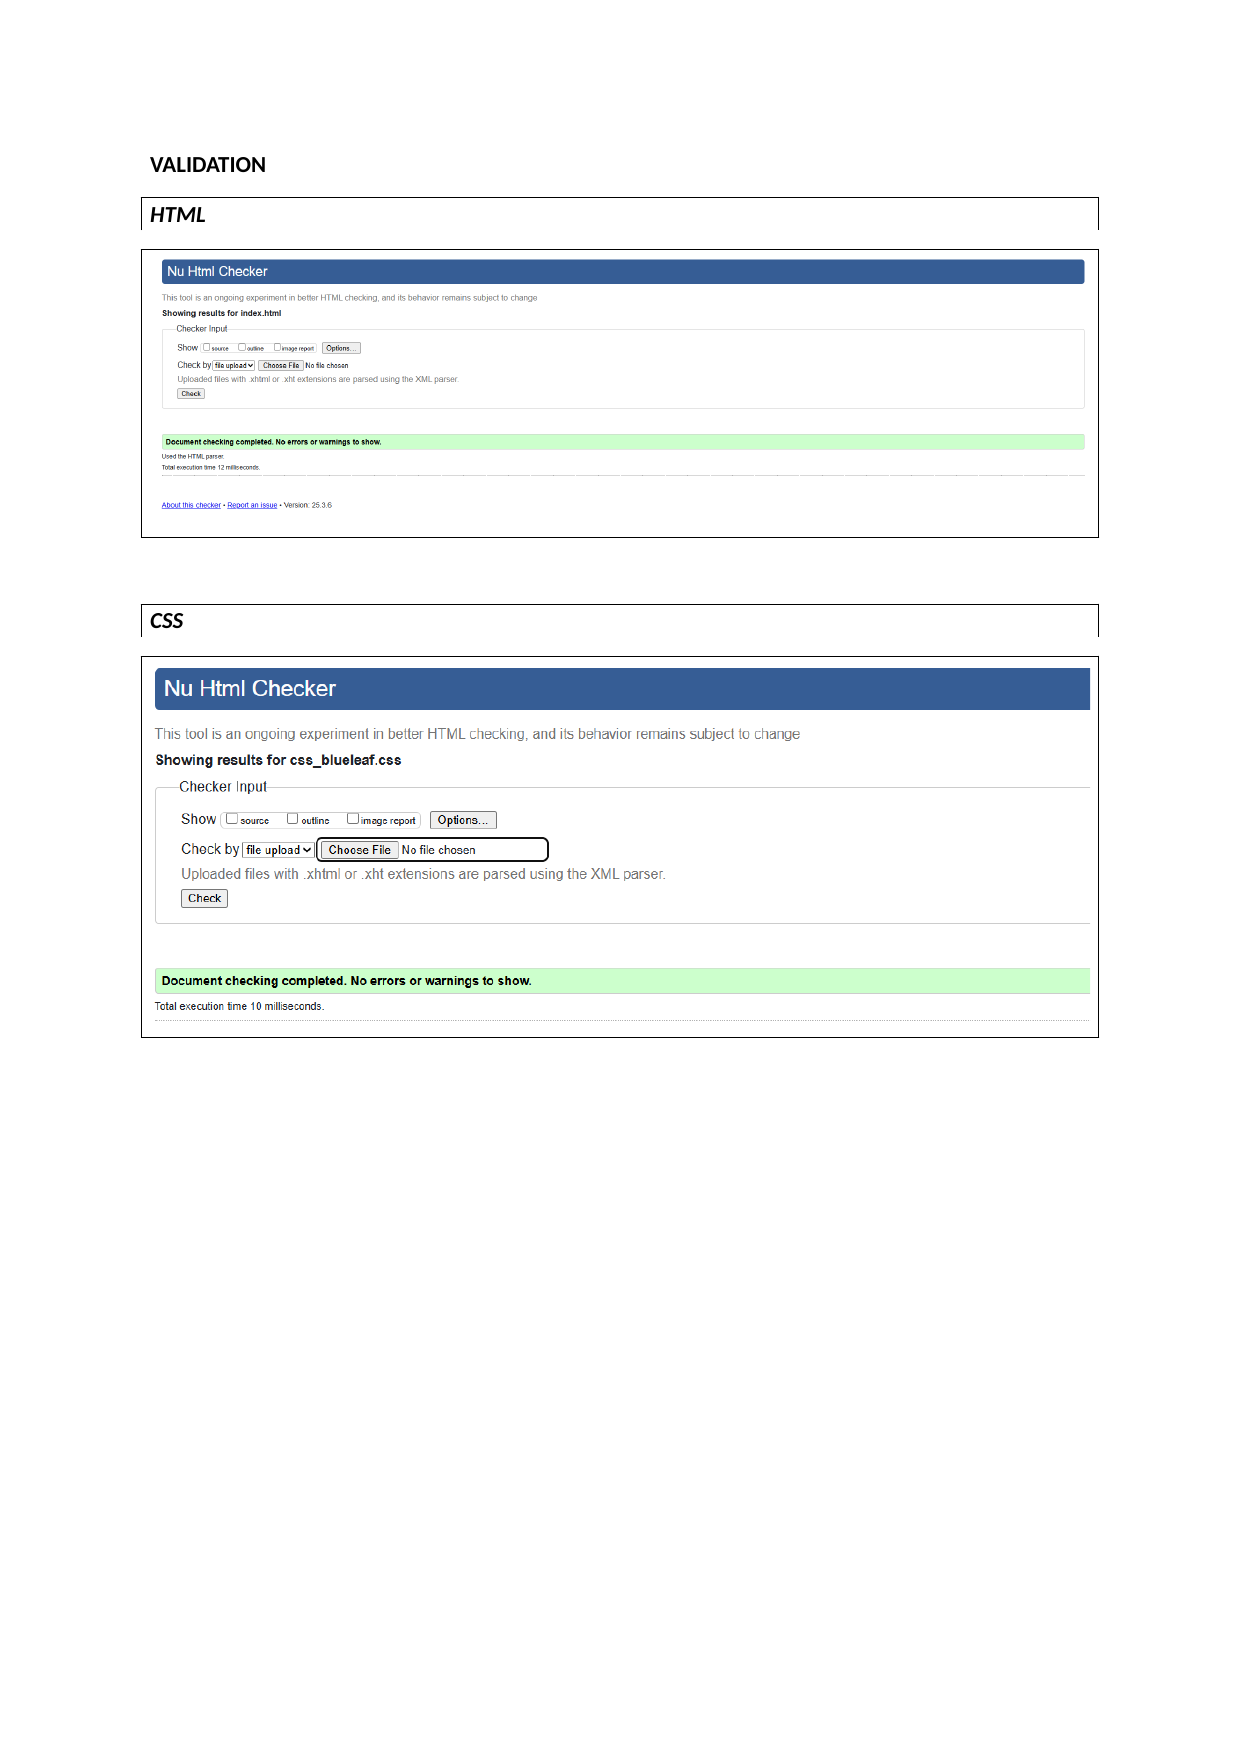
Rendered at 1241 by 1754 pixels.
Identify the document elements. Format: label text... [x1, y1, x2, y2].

picture [150, 658, 1091, 1035]
text CSS [142, 605, 1098, 637]
picture [150, 252, 1091, 535]
text VALIDATION [150, 150, 1090, 178]
text HTML [142, 198, 1098, 230]
